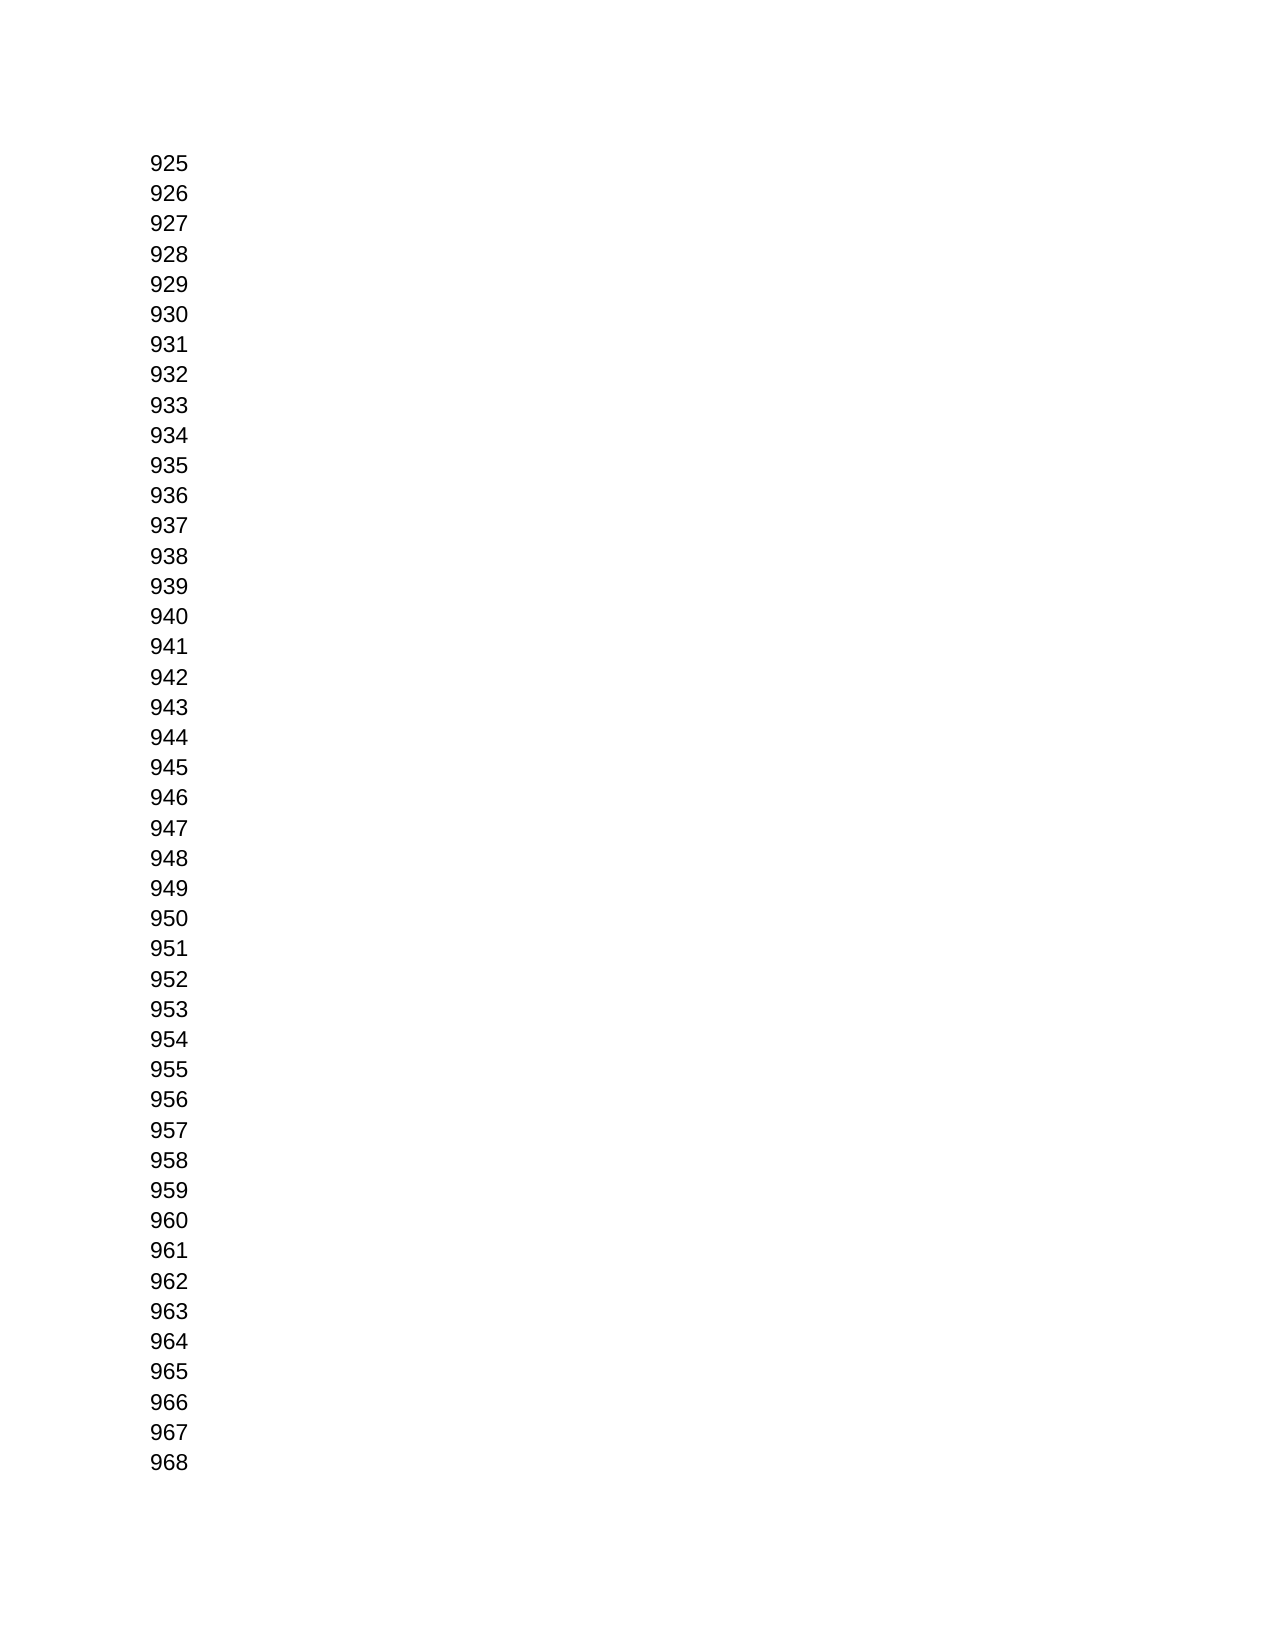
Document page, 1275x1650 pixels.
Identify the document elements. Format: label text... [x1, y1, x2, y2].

text 935 [150, 452, 1125, 478]
text 939 [150, 573, 1125, 599]
text 966 [150, 1388, 1125, 1415]
text 953 [150, 996, 1125, 1022]
text 927 [150, 210, 1125, 237]
text 961 [150, 1237, 1125, 1264]
text 936 [150, 482, 1125, 509]
text 958 [150, 1147, 1125, 1173]
text 925 [150, 150, 1125, 176]
text 952 [150, 966, 1125, 992]
text 964 [150, 1328, 1125, 1354]
text 933 [150, 392, 1125, 418]
text 948 [150, 845, 1125, 871]
text 946 [150, 784, 1125, 811]
text 941 [150, 633, 1125, 660]
text 934 [150, 422, 1125, 448]
text 937 [150, 512, 1125, 539]
text 942 [150, 663, 1125, 690]
text 962 [150, 1268, 1125, 1294]
text 932 [150, 361, 1125, 388]
text 956 [150, 1086, 1125, 1113]
text 960 [150, 1207, 1125, 1234]
text 944 [150, 724, 1125, 750]
text 945 [150, 754, 1125, 781]
text 926 [150, 180, 1125, 207]
text 930 [150, 301, 1125, 327]
text 963 [150, 1298, 1125, 1324]
text 954 [150, 1026, 1125, 1052]
text 955 [150, 1056, 1125, 1083]
text 959 [150, 1177, 1125, 1203]
text 950 [150, 905, 1125, 932]
text 965 [150, 1358, 1125, 1385]
text 967 [150, 1419, 1125, 1445]
text 947 [150, 814, 1125, 841]
text 951 [150, 935, 1125, 962]
text 940 [150, 603, 1125, 629]
text 949 [150, 875, 1125, 901]
text 968 [150, 1449, 1125, 1475]
text 957 [150, 1117, 1125, 1143]
text 931 [150, 331, 1125, 358]
text 928 [150, 241, 1125, 267]
text 938 [150, 543, 1125, 569]
text 943 [150, 694, 1125, 720]
text 929 [150, 271, 1125, 297]
